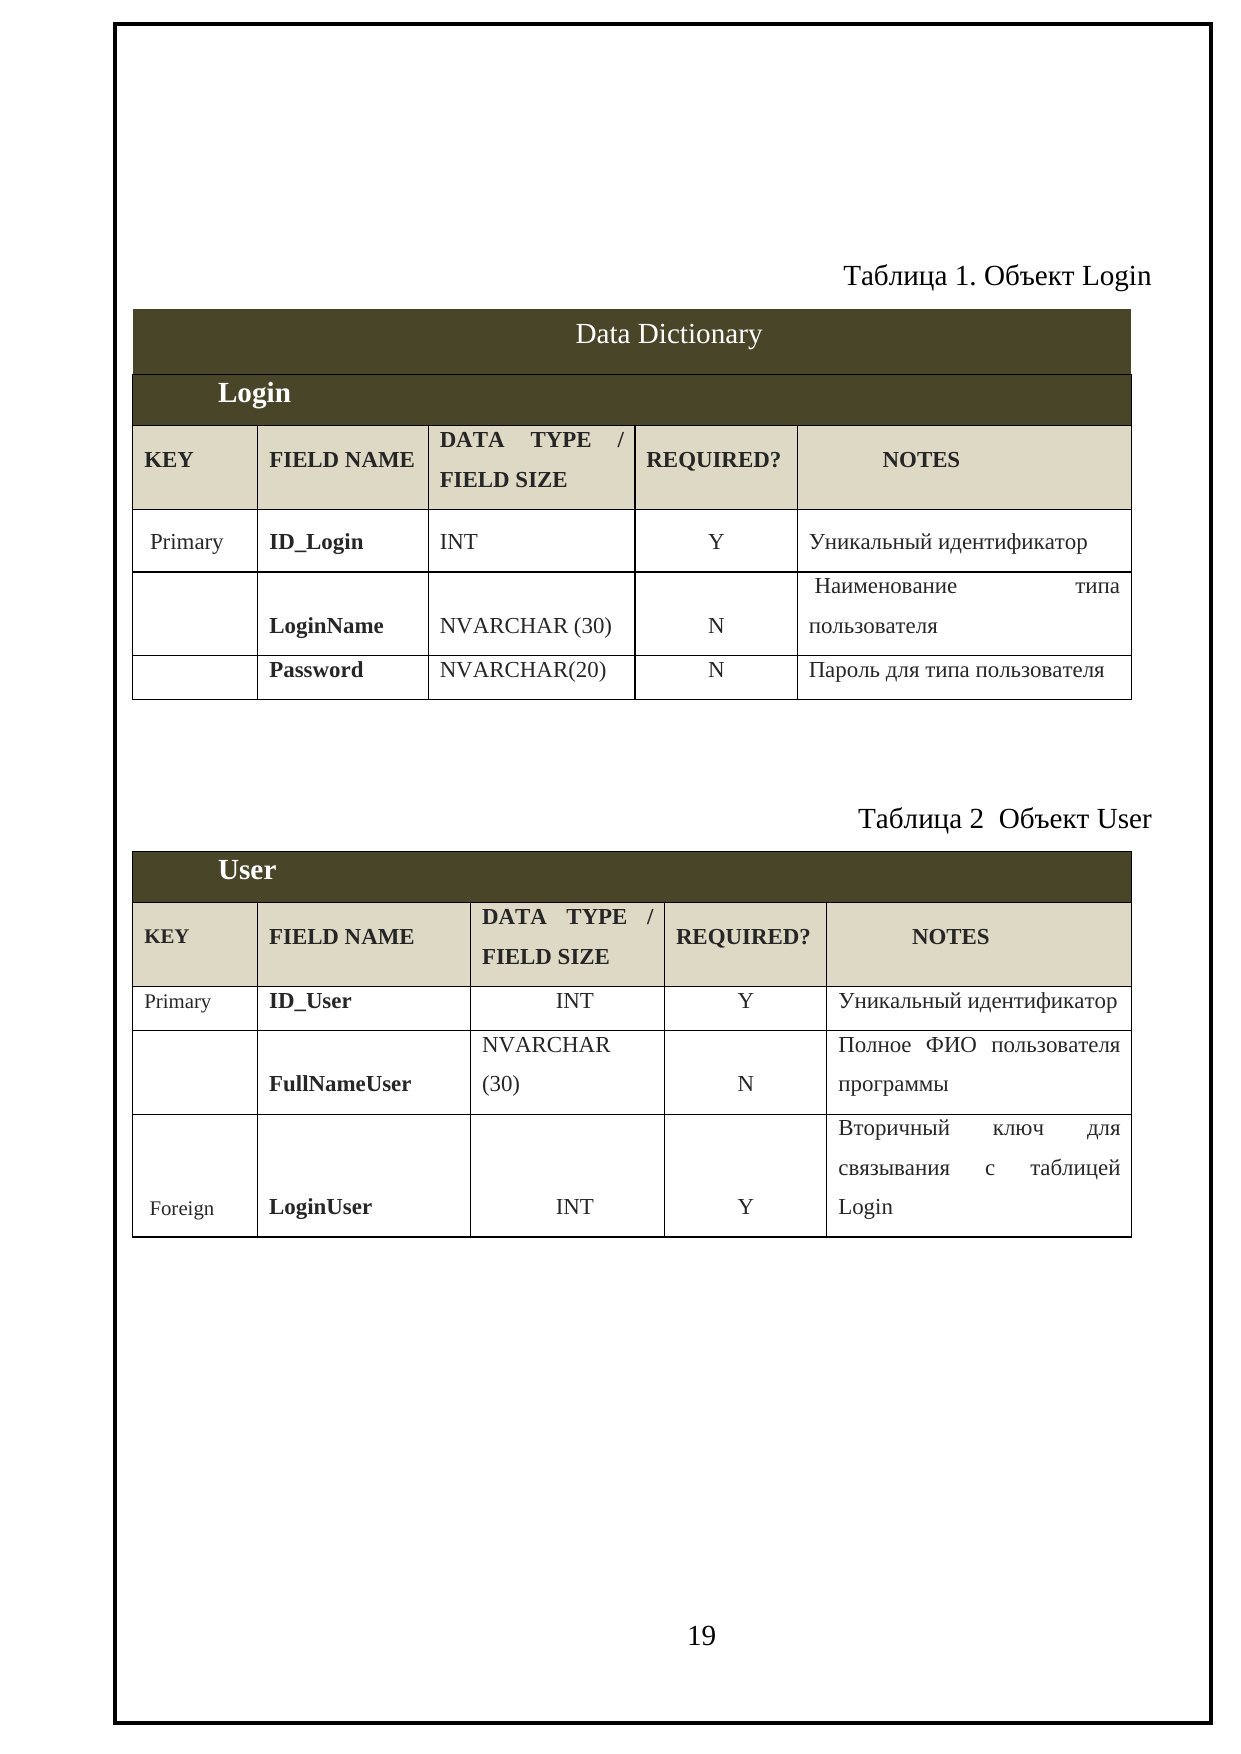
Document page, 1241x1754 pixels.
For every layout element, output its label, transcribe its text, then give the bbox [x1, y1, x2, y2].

table_cell NOTES [827, 903, 1131, 986]
table_cell DATA TYPE / FIELD SIZE [471, 903, 664, 986]
table_cell KEY [133, 426, 257, 509]
table_header Data Dictionary [133, 309, 1131, 374]
table_cell REQUIRED? [636, 426, 797, 509]
table_cell FullNameUser [258, 1031, 470, 1113]
table_cell REQUIRED? [665, 903, 826, 986]
table_cell N [665, 1031, 826, 1113]
table_cell FIELD NAME [258, 903, 470, 986]
table_cell Пароль для типа пользователя [798, 656, 1131, 699]
table_cell Y [636, 510, 797, 571]
table_cell ID_Login [258, 510, 428, 571]
table_cell ID_User [258, 987, 470, 1030]
table_cell N [636, 656, 797, 699]
table_cell Y [665, 987, 826, 1030]
table_header User [133, 852, 1131, 902]
table_cell NVARCHAR (30) [471, 1031, 664, 1113]
table_cell Login [133, 375, 1131, 425]
table_cell NOTES [798, 426, 1131, 509]
table_cell Уникальный идентификатор [827, 987, 1131, 1030]
table_cell Primary [133, 510, 257, 571]
table_cell [133, 656, 257, 699]
table_cell INT [471, 1115, 664, 1236]
table_cell Наименование типа пользователя [798, 573, 1131, 655]
table_cell N [636, 573, 797, 655]
table_cell [133, 573, 257, 655]
table_cell Password [258, 656, 428, 699]
table_cell NVARCHAR(20) [429, 656, 634, 699]
table_cell [133, 1031, 257, 1113]
table_cell INT [429, 510, 634, 571]
table_cell Foreign [133, 1115, 257, 1236]
table_cell Вторичный ключ для связывания с таблицей Login [827, 1115, 1131, 1236]
table_cell FIELD NAME [258, 426, 428, 509]
table_cell Уникальный идентификатор [798, 510, 1131, 571]
text Таблица 2 Объект User [177, 801, 1152, 834]
text Таблица 1. Объект Login [177, 258, 1152, 292]
table_cell LoginName [258, 573, 428, 655]
table_cell NVARCHAR (30) [429, 573, 634, 655]
table_cell DATA TYPE / FIELD SIZE [429, 426, 634, 509]
table_cell KEY [133, 903, 257, 986]
table_cell Y [665, 1115, 826, 1236]
table_cell LoginUser [258, 1115, 470, 1236]
table_cell INT [471, 987, 664, 1030]
table_cell Primary [133, 987, 257, 1030]
table_cell Полное ФИО пользователя программы [827, 1031, 1131, 1113]
